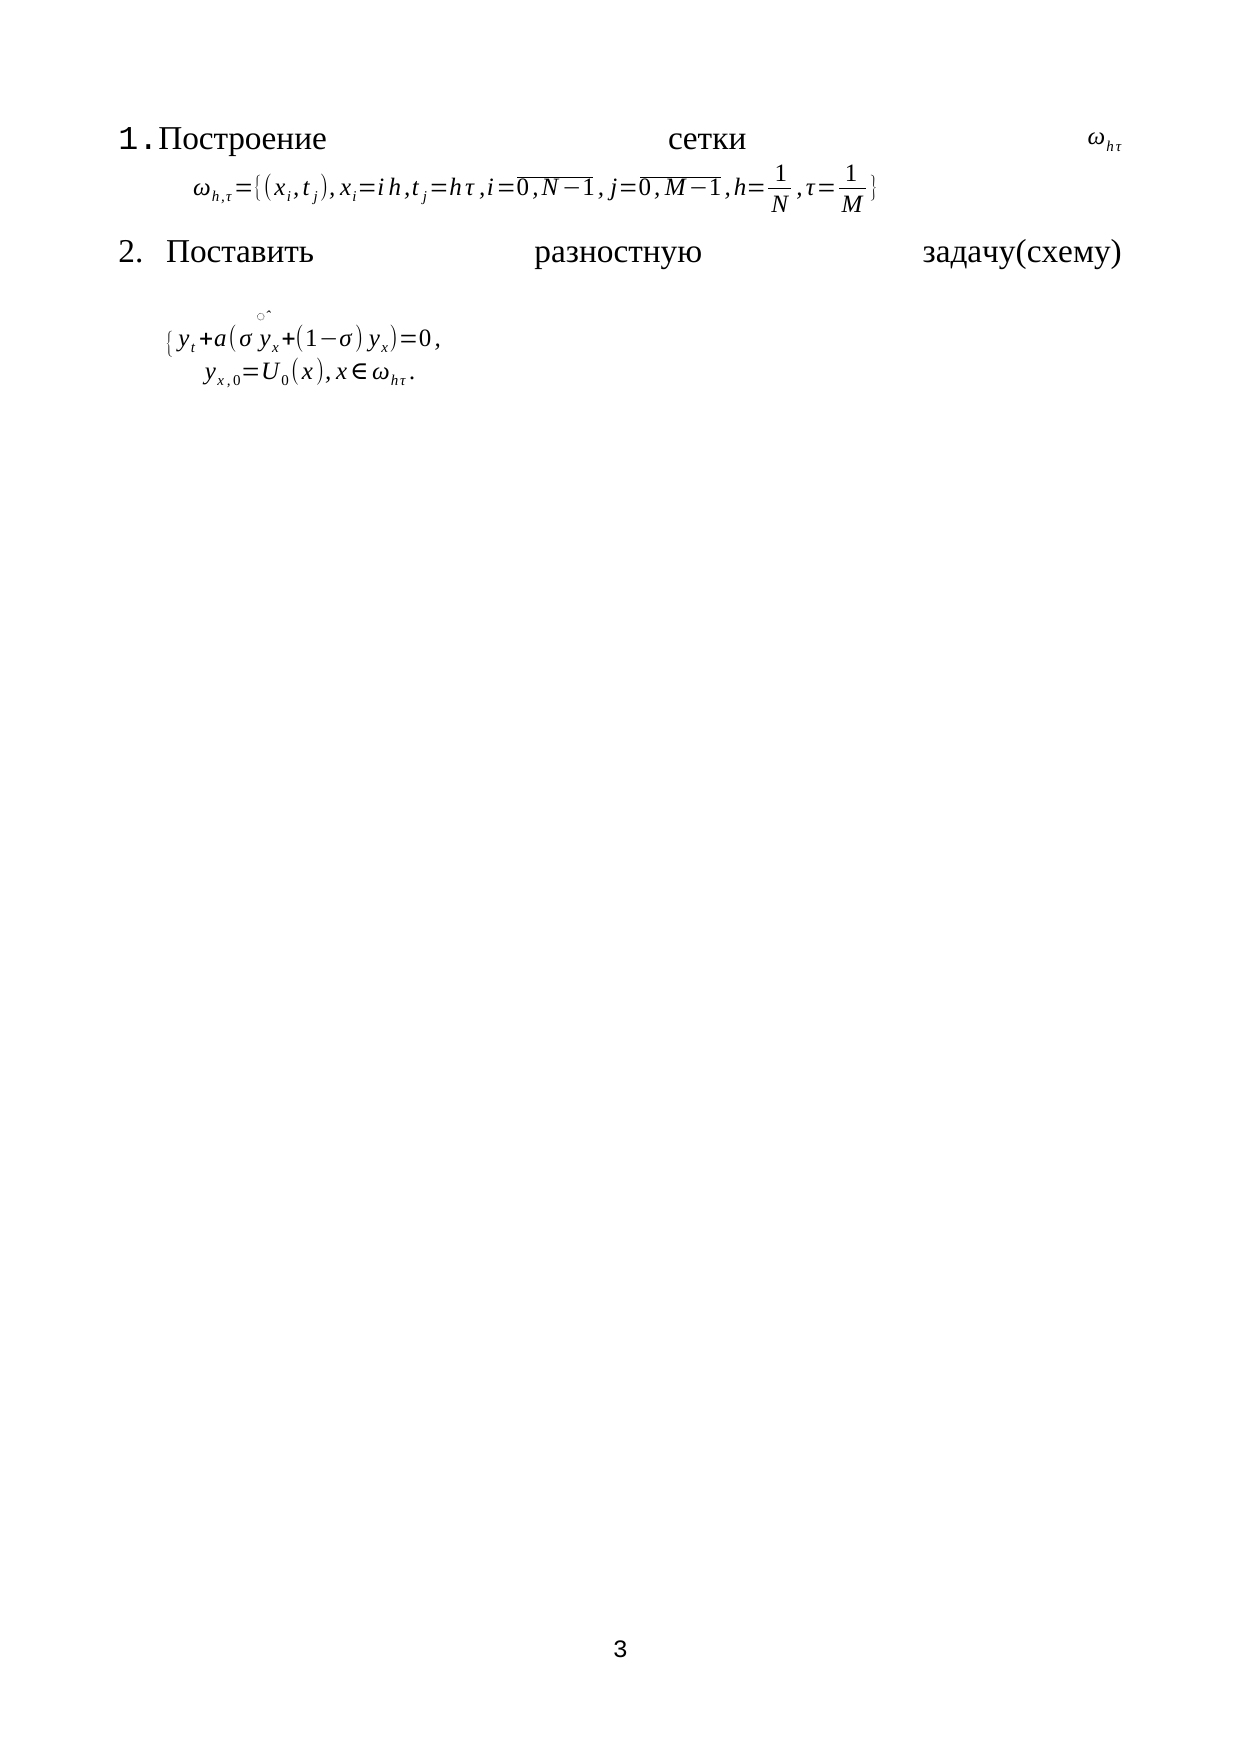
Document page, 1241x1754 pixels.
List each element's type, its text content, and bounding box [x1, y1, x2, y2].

list Поставить разностную задачу(схему) [118, 231, 1122, 388]
list Построение сетки [118, 118, 1122, 218]
